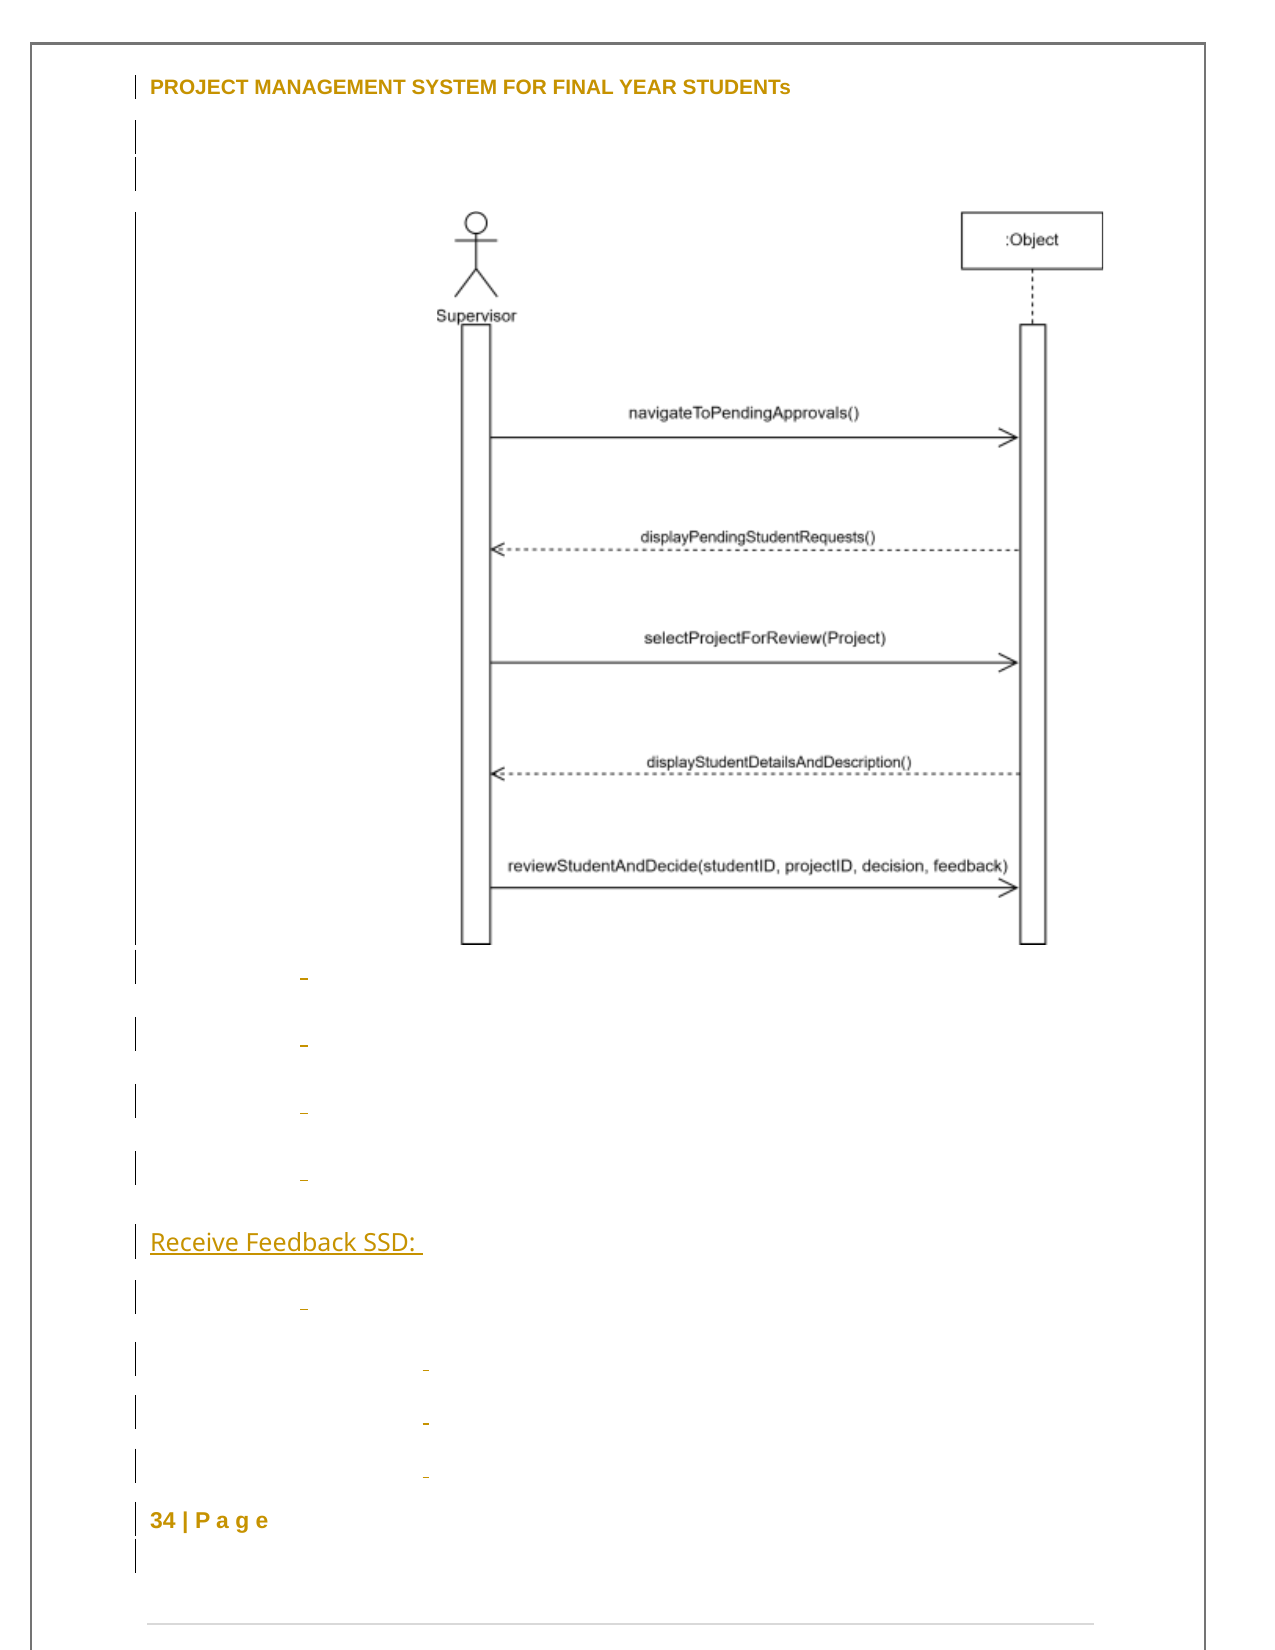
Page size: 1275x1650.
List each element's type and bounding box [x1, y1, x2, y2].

picture [437, 211, 1104, 945]
